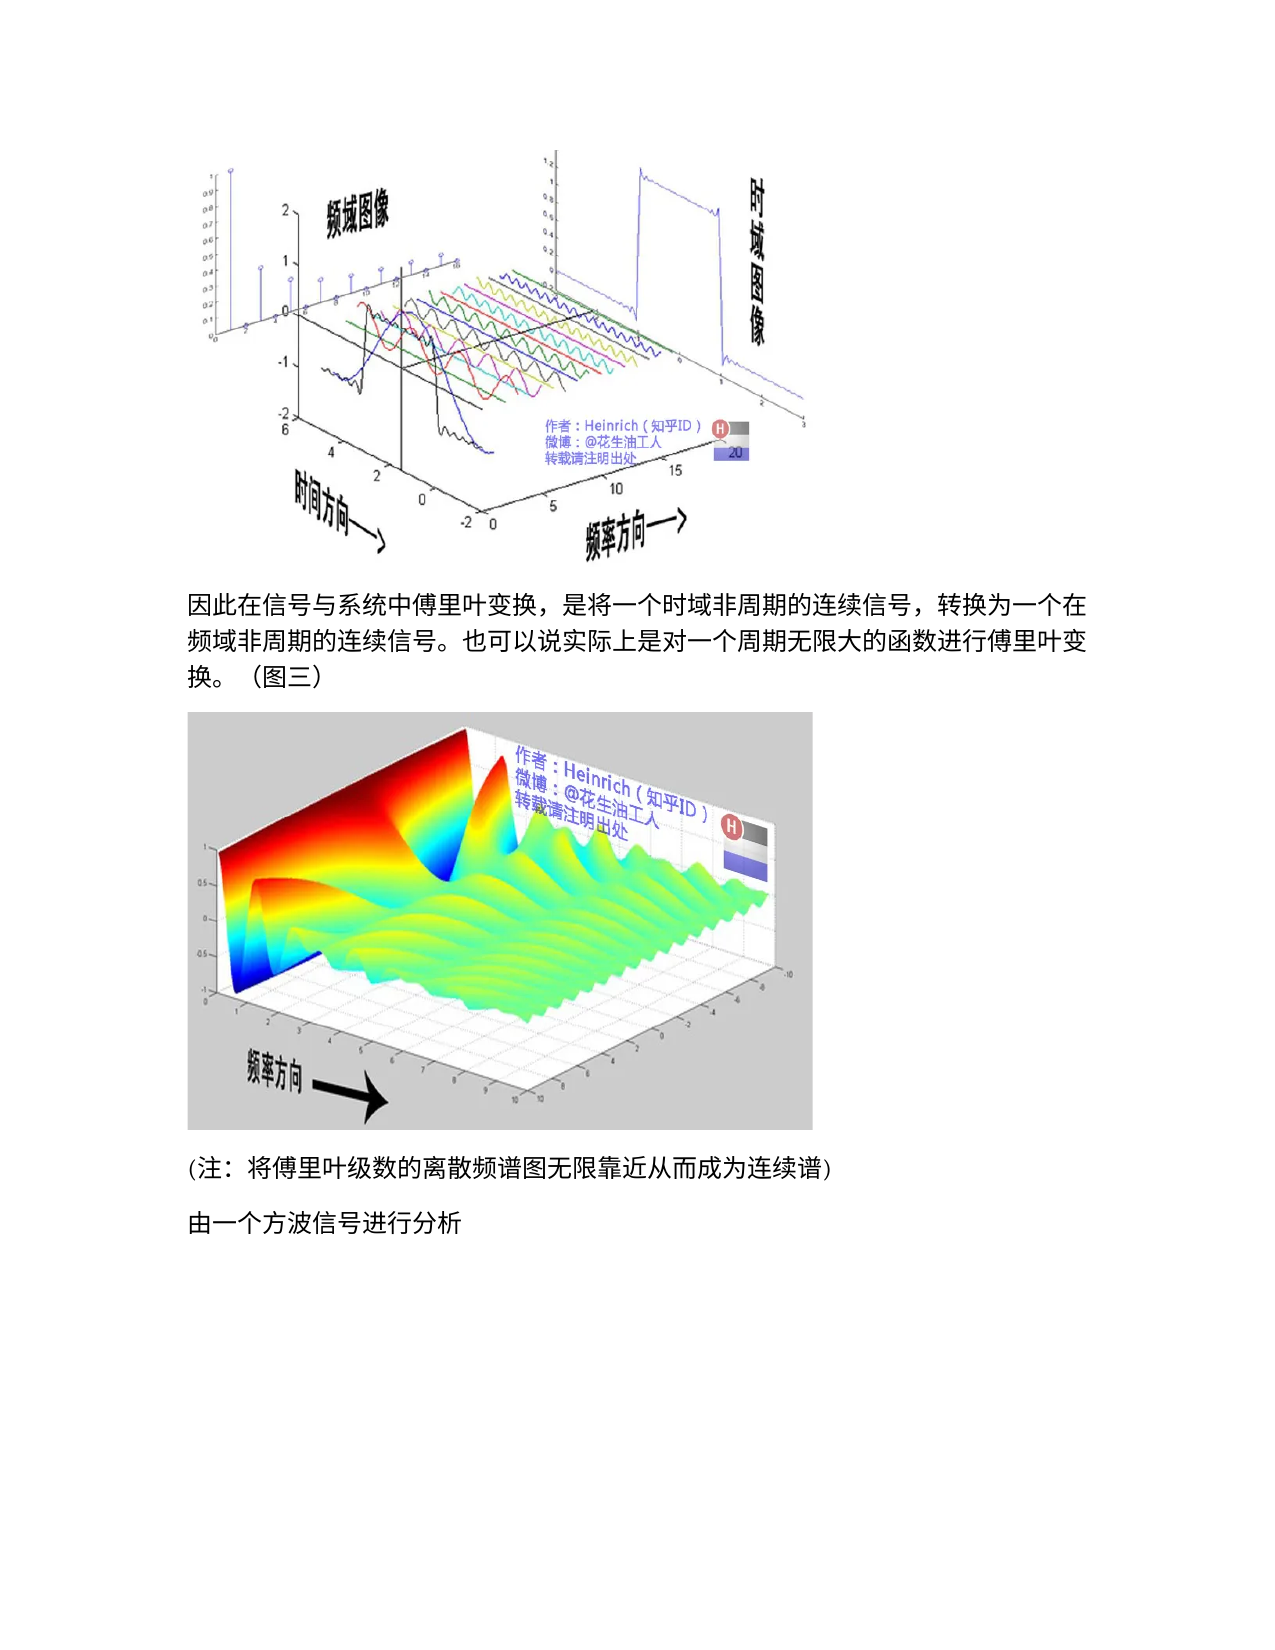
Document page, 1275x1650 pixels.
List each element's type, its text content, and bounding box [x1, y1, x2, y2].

text 由一个方波信号进行分析 [187, 1203, 1087, 1239]
text 因此在信号与系统中傅里叶变换，是将一个时域非周期的连续信号，转换为一个在频域非周期的连续信号。也可以说实际上是对一个周期无限大的函数进行傅里叶变换。（图三） [187, 585, 1087, 694]
text (注：将傅里叶级数的离散频谱图无限靠近从而成为连续谱) [187, 1148, 1087, 1184]
